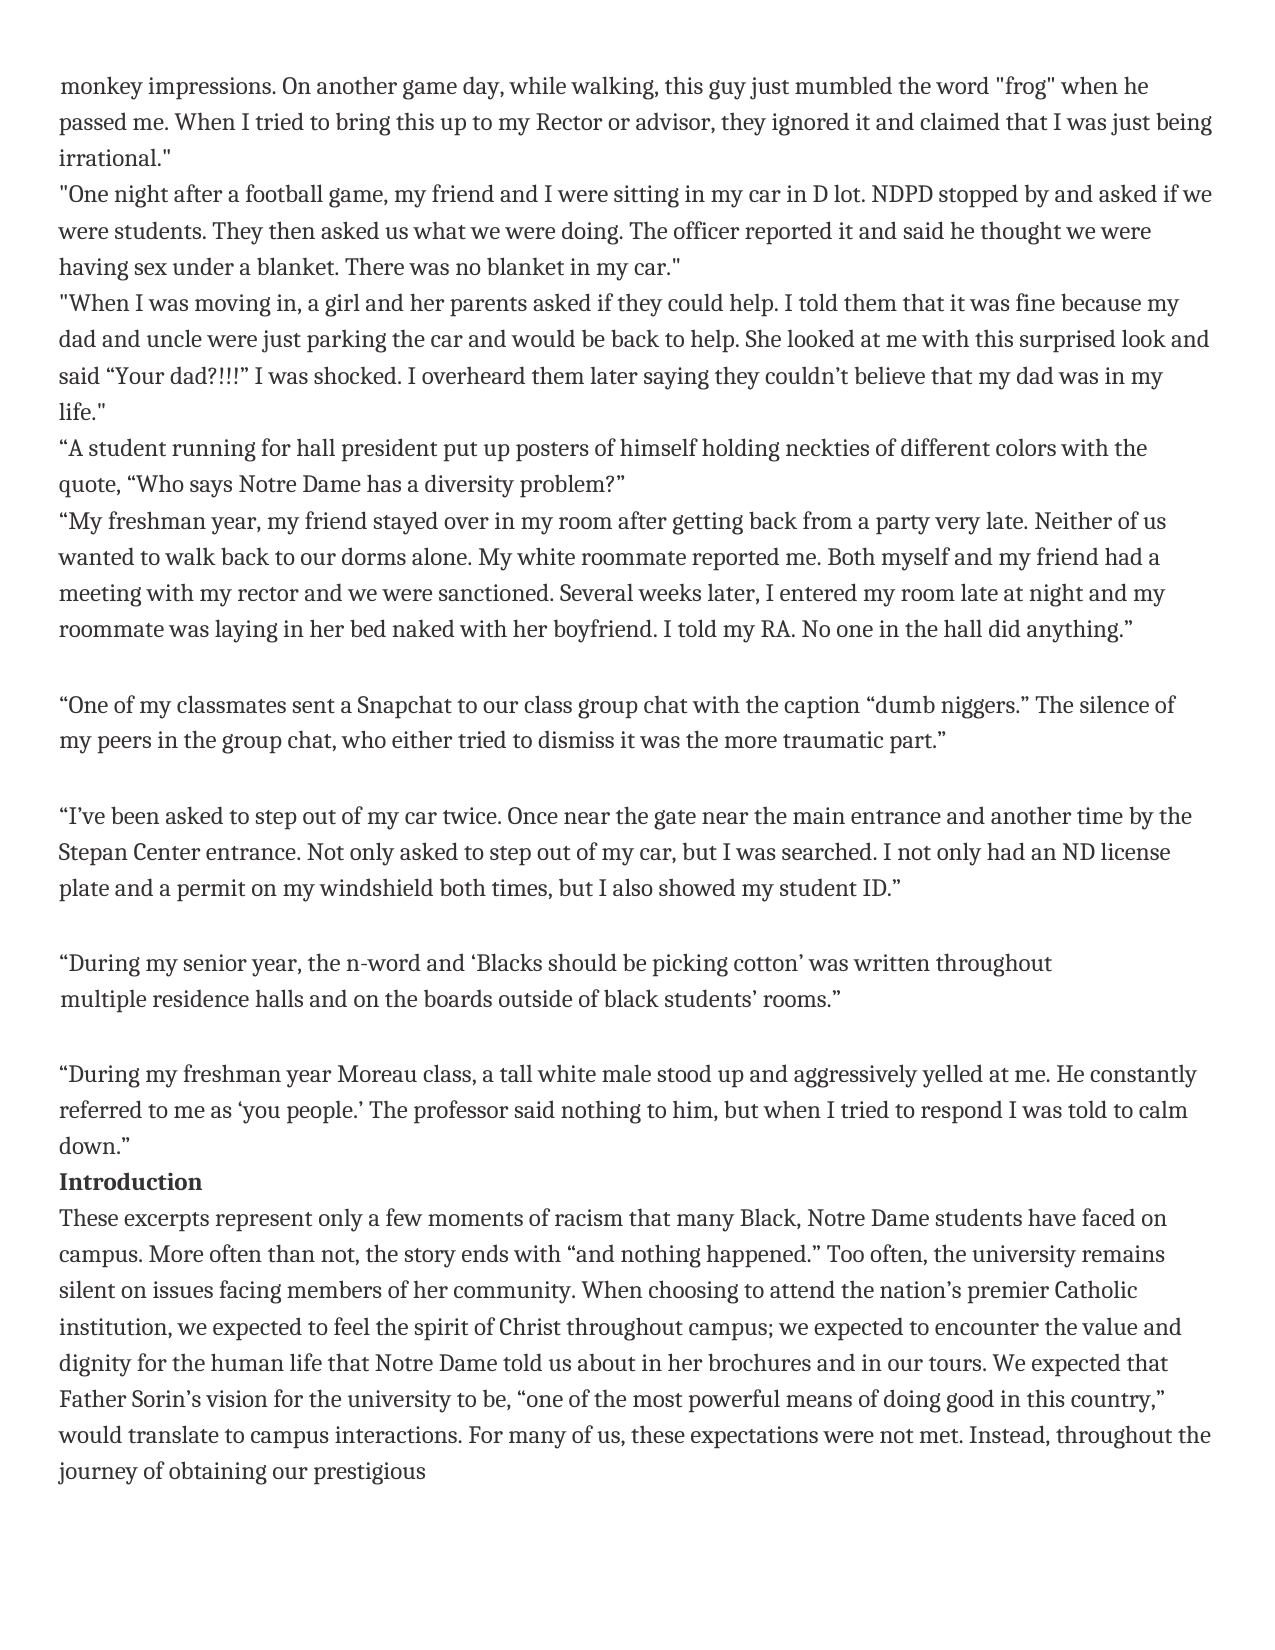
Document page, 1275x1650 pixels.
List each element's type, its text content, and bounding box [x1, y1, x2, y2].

text “During my senior year, the n-word and ‘Blacks should be picking cotton’ was written throughout multiple residence halls and on the boards outside of black students’ rooms.” [59, 943, 1139, 1015]
text monkey impressions. On another game day, while walking, this guy just mumbled the word "frog" when he passed me. When I tried to bring this up to my Rector or advisor, they ignored it and claimed that I was just being irrational." "One night after a football game, my friend and I were sitting in my car in D lot. NDPD stopped by and asked if we were students. They then asked us what we were doing. The officer reported it and said he thought we were having sex under a blanket. There was no blanket in my car." "When I was moving in, a girl and her parents asked if they could help. I told them that it was fine because my dad and uncle were just parking the car and would be back to help. She looked at me with this surprised look and said “Your dad?!!!” I was shocked. I overheard them later saying they couldn’t believe that my dad was in my life." “A student running for hall president put up posters of himself holding neckties of different colors with the quote, “Who says Notre Dame has a diversity problem?” “My freshman year, my friend stayed over in my room after getting back from a party very late. Neither of us wanted to walk back to our dorms alone. My white roommate reported me. Both myself and my friend had a meeting with my rector and we were sanctioned. Several weeks later, I entered my room late at night and my roommate was laying in her bed naked with her boyfriend. I told my RA. No one in the hall did anything.” [59, 65, 1214, 645]
text “One of my classmates sent a Snapchat to our class group chat with the caption “dumb niggers.” The silence of my peers in the group chat, who either tried to dismiss it was the more traumatic part.” [59, 685, 1184, 756]
text “During my freshman year Moreau class, a tall white male stood up and aggressively yelled at me. He constantly referred to me as ‘you people.’ The professor said nothing to him, but when I tried to respond I was told to calm down.” Introduction These excerpts represent only a few moments of racism that many Black, Notre Dame students have faced on campus. More often than not, the story ends with “and nothing happened.” Too often, the university remains silent on issues facing members of her community. When choosing to attend the nation’s premier Catholic institution, we expected to feel the spirit of Christ throughout campus; we expected to encounter the value and dignity for the human life that Notre Dame told us about in her brochures and in our tours. We expected that Father Sorin’s vision for the university to be, “one of the most powerful means of doing good in this country,” would translate to campus interactions. For many of us, these expectations were not met. Instead, throughout the journey of obtaining our prestigious [59, 1054, 1214, 1486]
text “I’ve been asked to step out of my car twice. Once near the gate near the main entrance and another time by the Stepan Center entrance. Not only asked to step out of my car, but I was searched. I not only had an ND license plate and a permit on my windshield both times, but I also showed my student ID.” [59, 796, 1214, 903]
